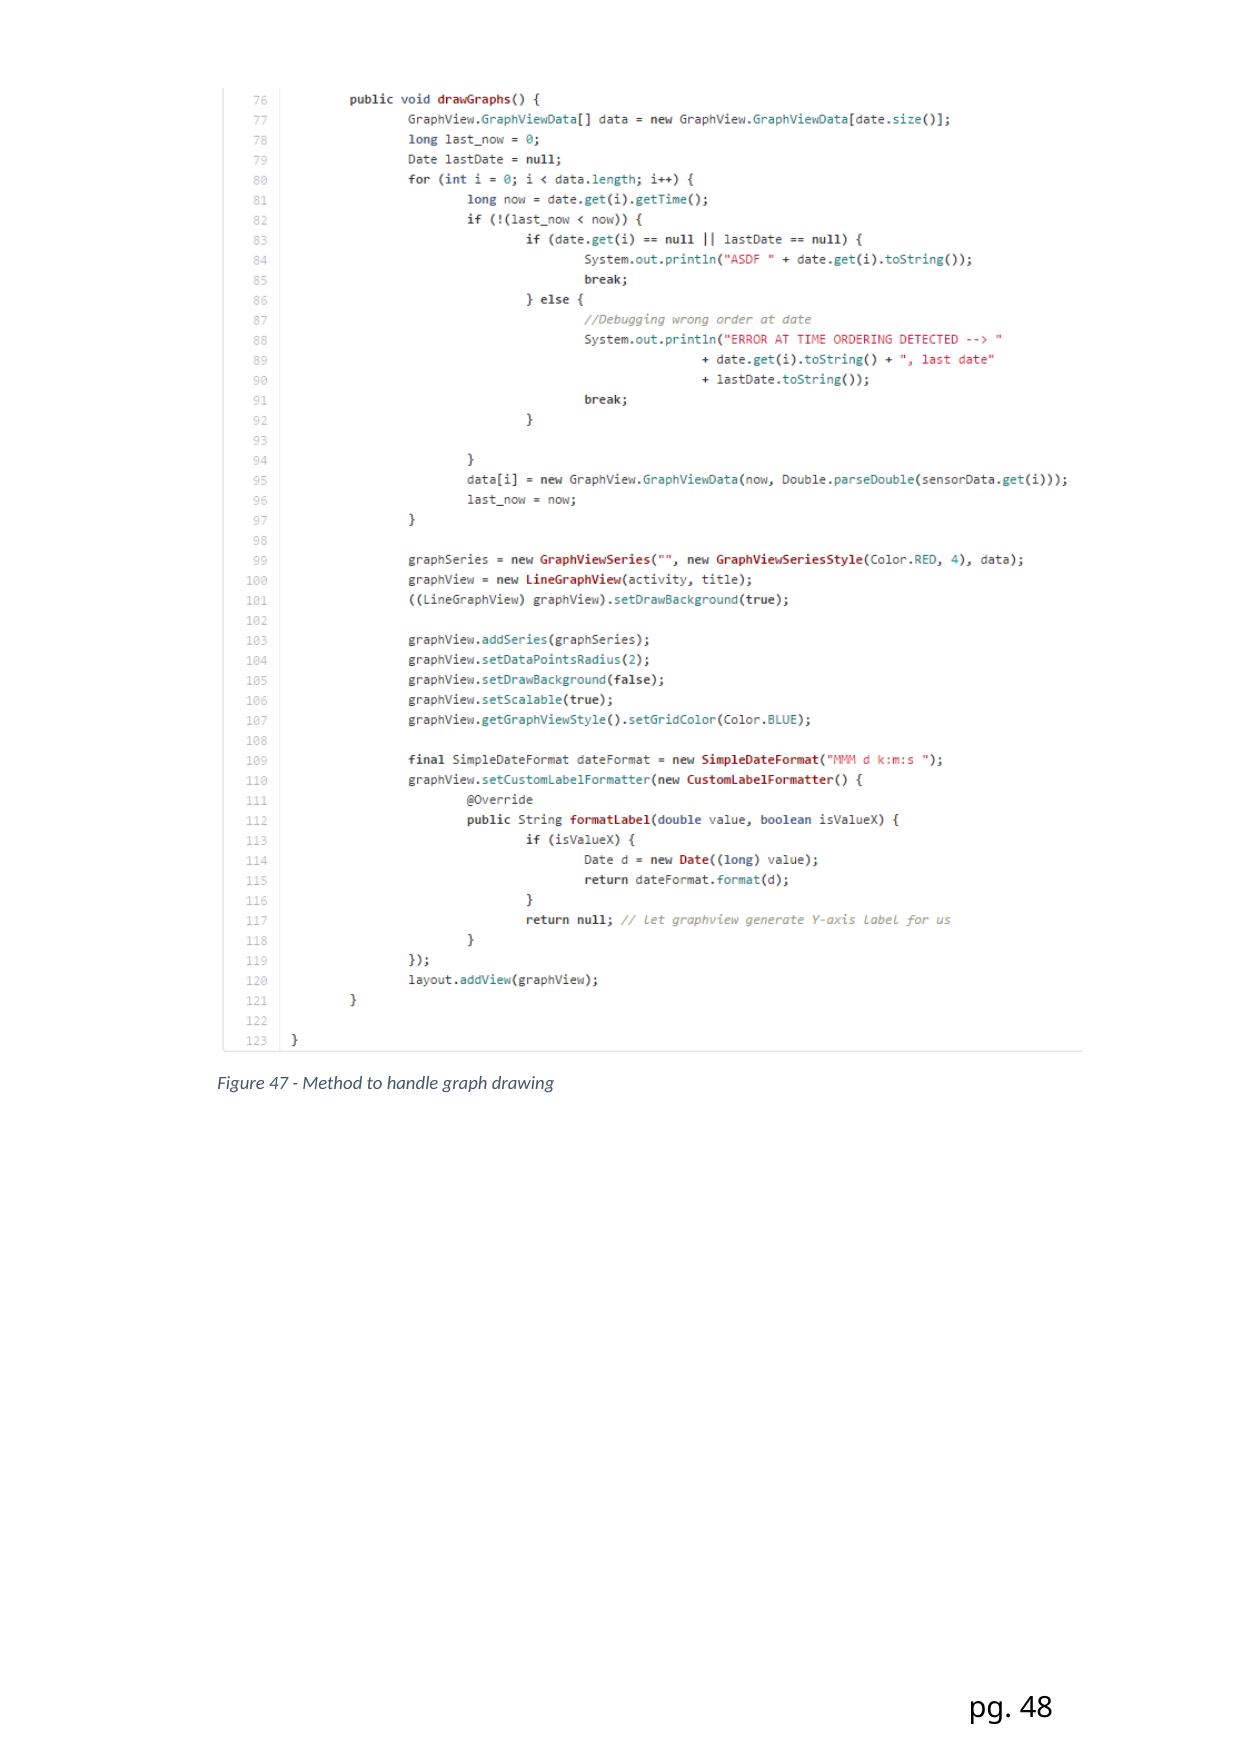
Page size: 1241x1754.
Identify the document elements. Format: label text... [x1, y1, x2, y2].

picture [217, 88, 1083, 1053]
text Figure 47 - Method to handle graph drawing [217, 1072, 1053, 1094]
